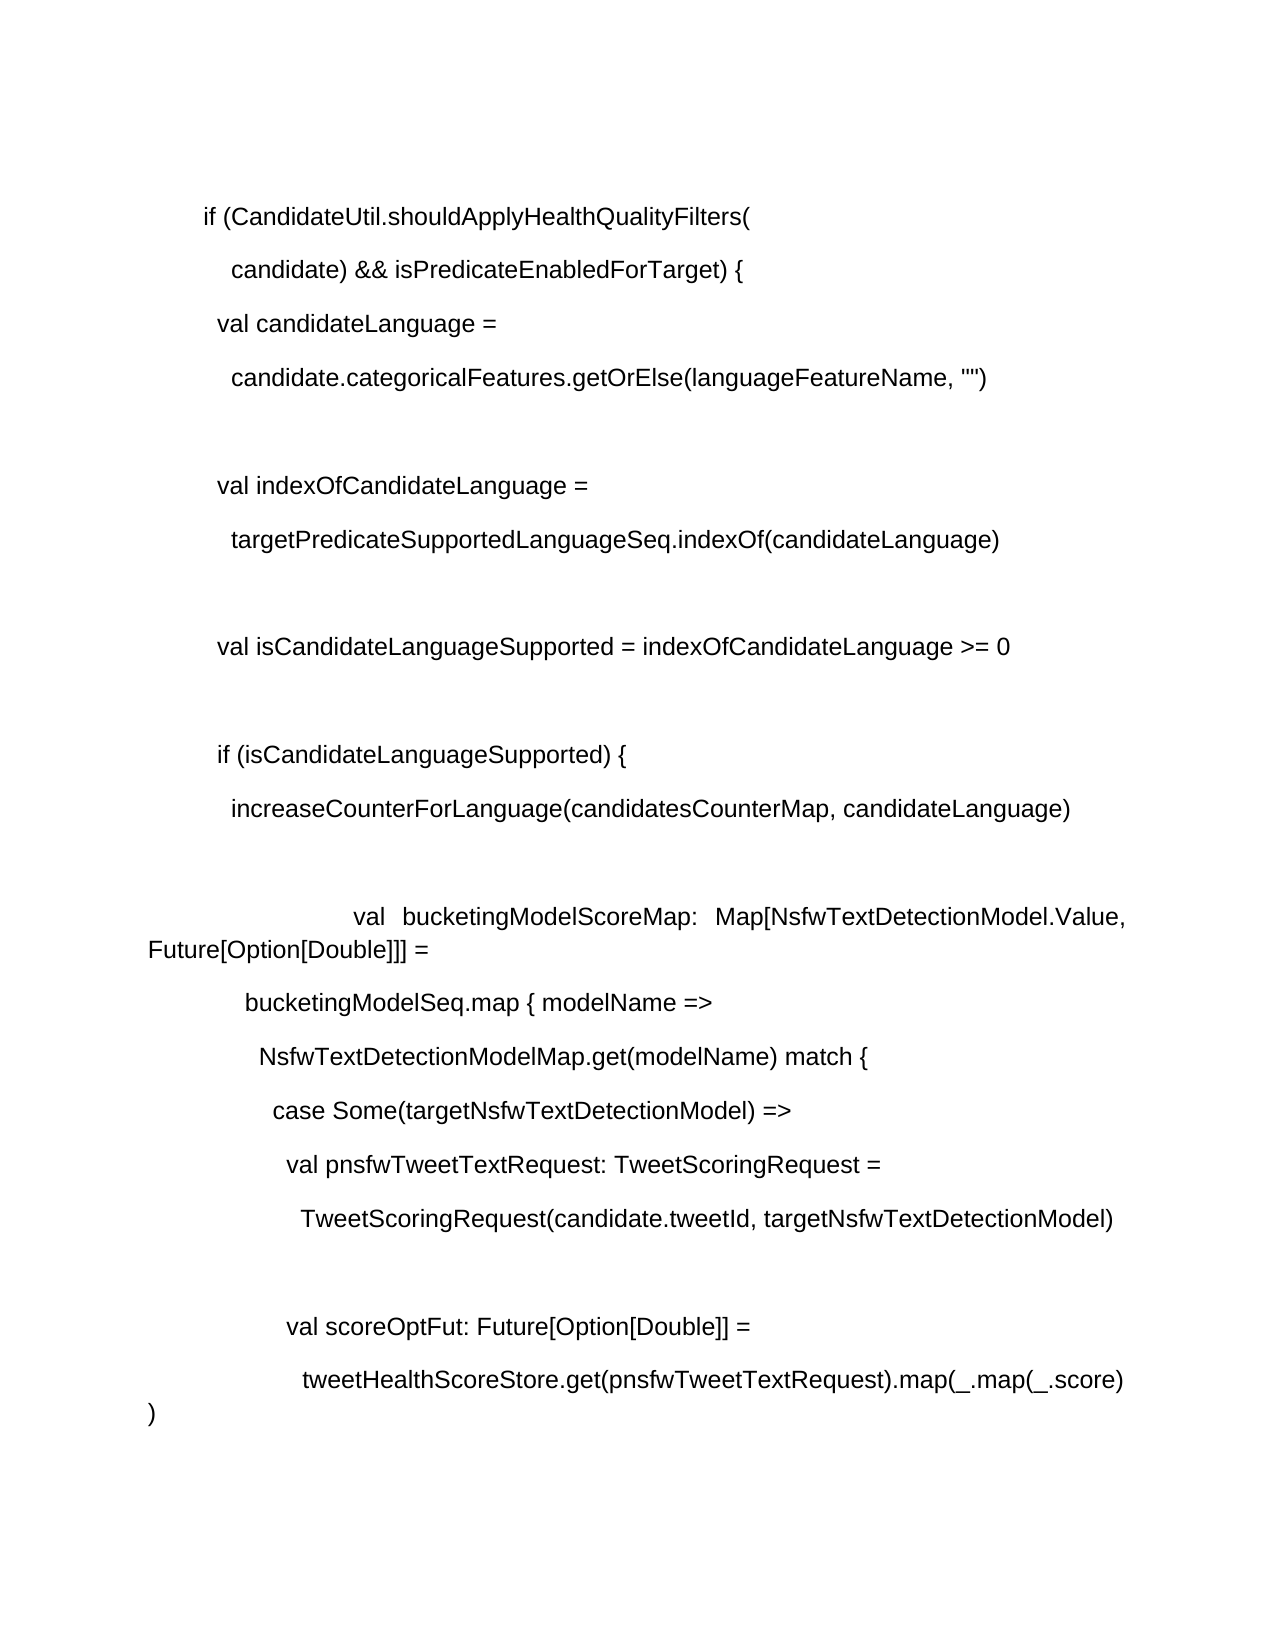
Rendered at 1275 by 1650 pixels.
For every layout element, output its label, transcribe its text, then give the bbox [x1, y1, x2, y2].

text TweetScoringRequest(candidate.tweetId, targetNsfwTextDetectionModel) [148, 1204, 1127, 1233]
text if (isCandidateLanguageSupported) { [148, 740, 1127, 769]
text case Some(targetNsfwTextDetectionModel) => [148, 1096, 1127, 1125]
text val candidateLanguage = [148, 309, 1127, 338]
text bucketingModelSeq.map { modelName => [148, 988, 1127, 1017]
text val bucketingModelScoreMap: Map[NsfwTextDetectionModel.Value, Future[Option[Double]]] = [148, 902, 1127, 963]
text if (CandidateUtil.shouldApplyHealthQualityFilters( [148, 201, 1127, 230]
text targetPredicateSupportedLanguageSeq.indexOf(candidateLanguage) [148, 524, 1127, 553]
text candidate) && isPredicateEnabledForTarget) { [148, 255, 1127, 284]
text val indexOfCandidateLanguage = [148, 471, 1127, 499]
text val scoreOptFut: Future[Option[Double]] = [148, 1312, 1127, 1340]
text candidate.categoricalFeatures.getOrElse(languageFeatureName, "") [148, 363, 1127, 392]
text increaseCounterForLanguage(candidatesCounterMap, candidateLanguage) [148, 794, 1127, 823]
text tweetHealthScoreStore.get(pnsfwTweetTextRequest).map(_.map(_.score)) [148, 1365, 1127, 1427]
text val isCandidateLanguageSupported = indexOfCandidateLanguage >= 0 [148, 632, 1127, 661]
text NsfwTextDetectionModelMap.get(modelName) match { [148, 1042, 1127, 1071]
text val pnsfwTweetTextRequest: TweetScoringRequest = [148, 1150, 1127, 1179]
